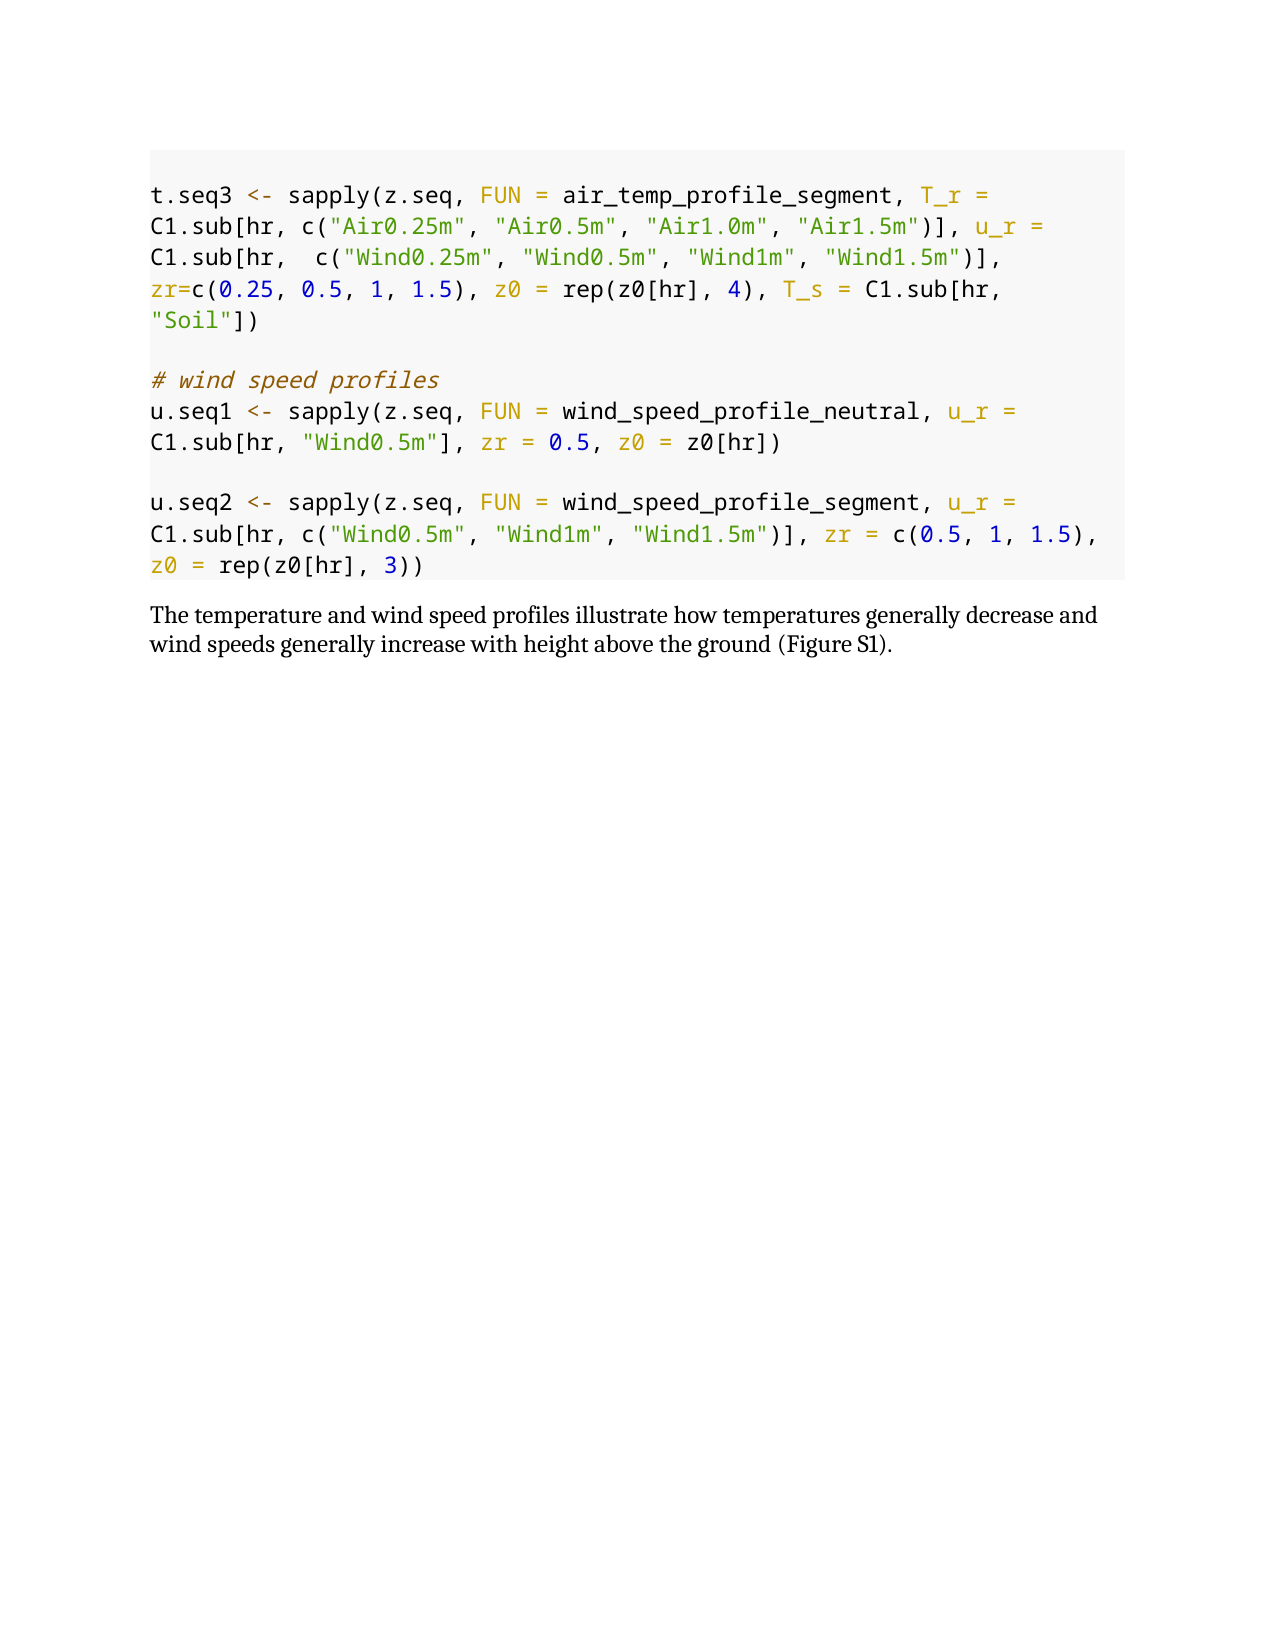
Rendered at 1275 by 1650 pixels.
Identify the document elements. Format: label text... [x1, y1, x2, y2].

text The temperature and wind speed profiles illustrate how temperatures generally decrease and wind speeds generally increase with height above the ground (Figure S1). [150, 601, 1125, 658]
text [150, 150, 1125, 580]
